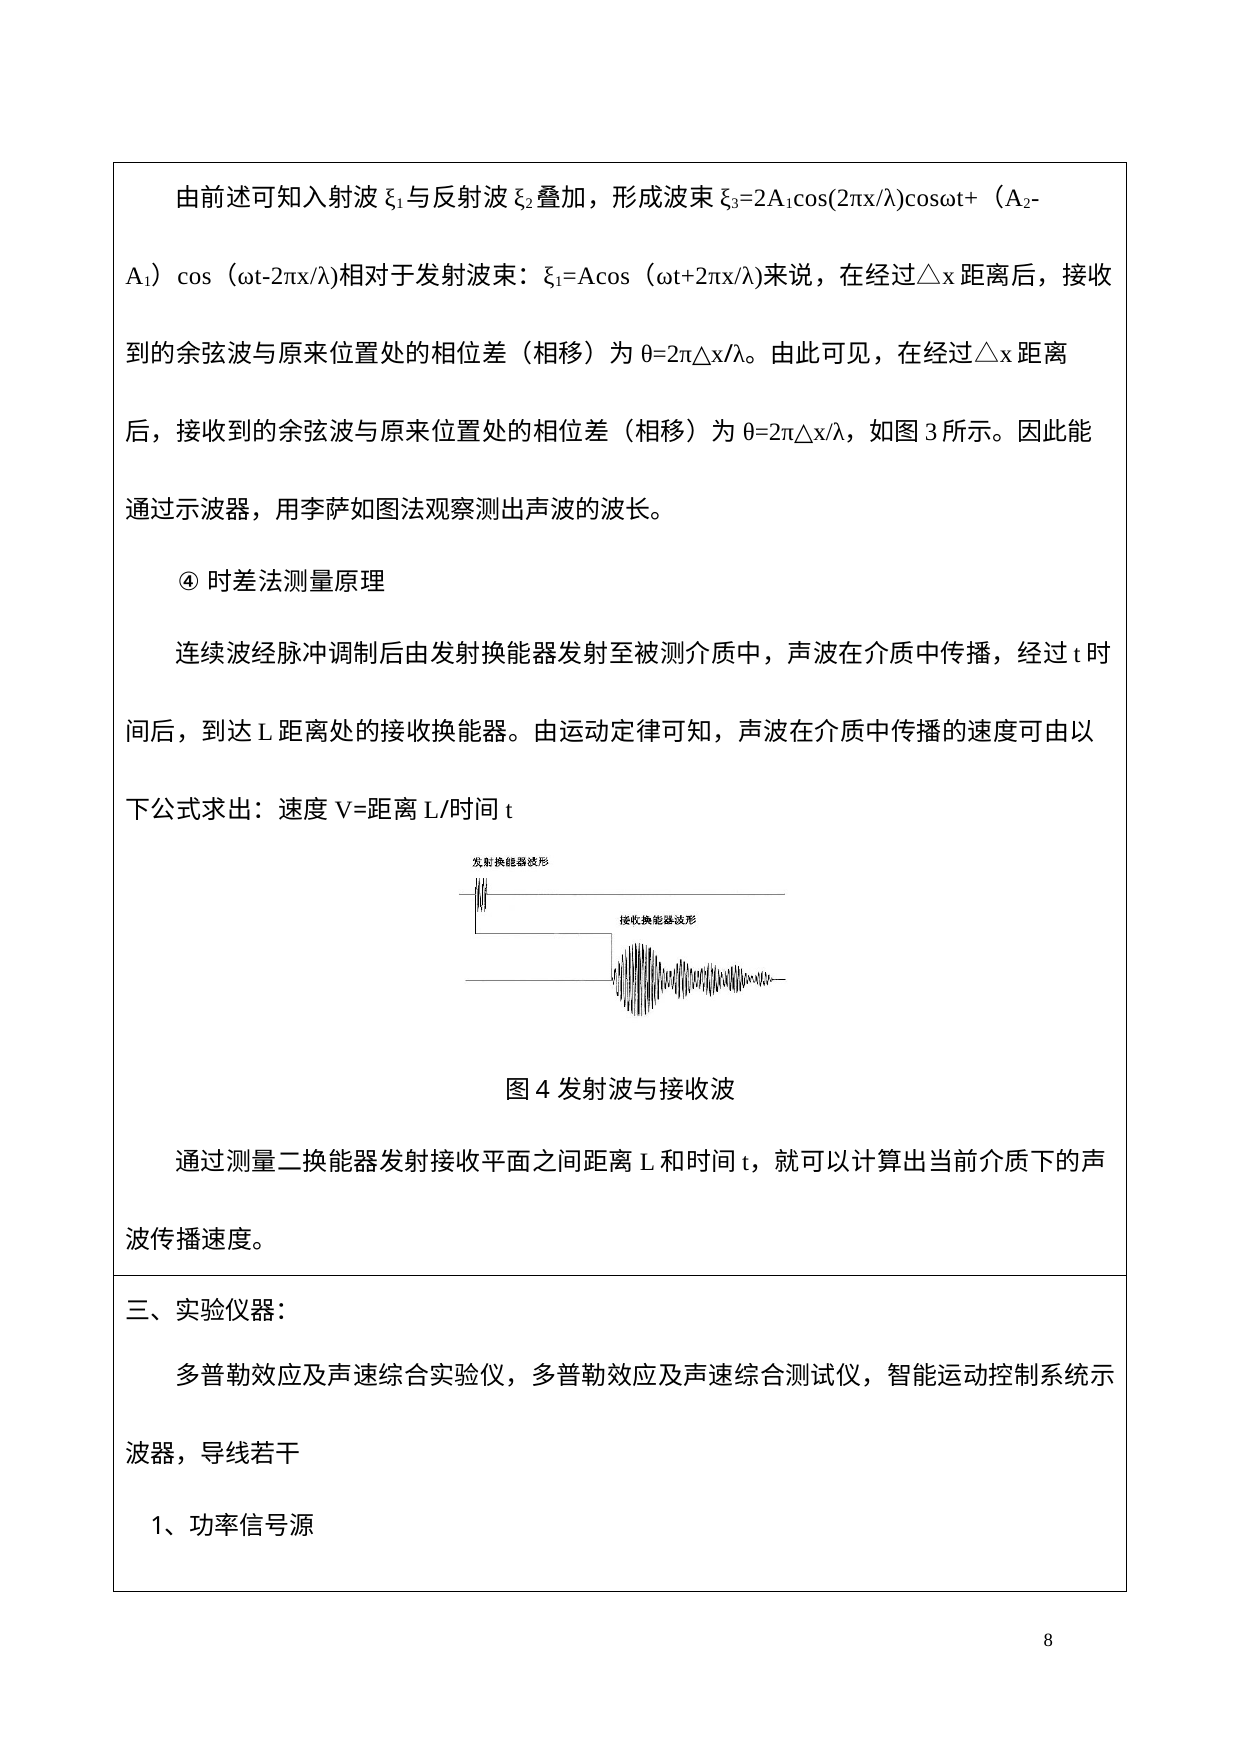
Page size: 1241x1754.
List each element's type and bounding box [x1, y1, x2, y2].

table_cell [114, 1276, 1126, 1591]
picture [447, 855, 811, 1024]
table_cell [114, 163, 1126, 1275]
